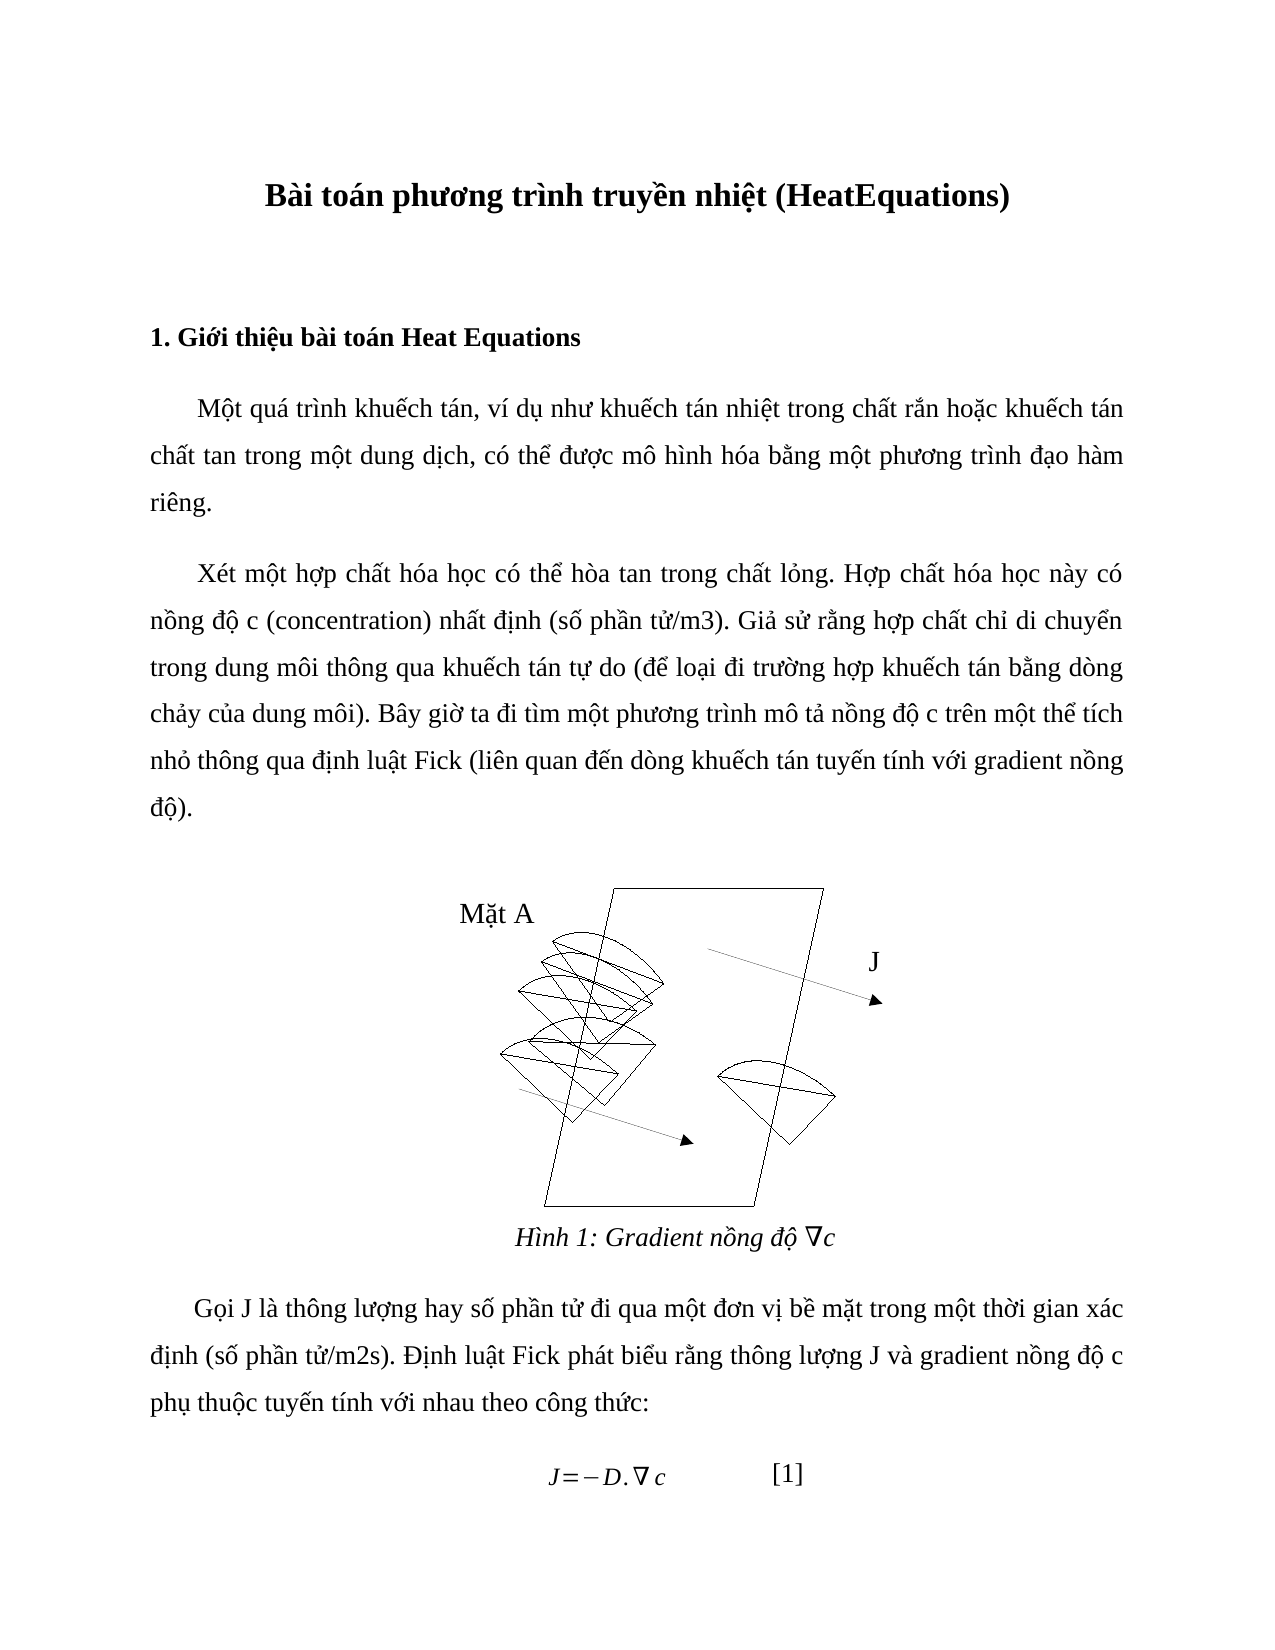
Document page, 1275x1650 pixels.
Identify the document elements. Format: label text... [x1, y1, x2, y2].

subtitle Bài toán phương trình truyền nhiệt (HeatEquations) [150, 175, 1125, 213]
text [1] [194, 1457, 1125, 1497]
text Gọi J là thông lượng hay số phần tử đi qua một đơn vị bề mặt trong một thời gian xác định (số phần tử/m2s). Định luật Fick phát biểu rằng thông lượng J và gradient nồng độ c phụ thuộc tuyến tính với nhau theo công thức: [150, 1292, 1125, 1417]
subtitle 1. Giới thiệu bài toán Heat Equations [150, 321, 1125, 352]
text Hình 1: Gradient nồng độ ∇c [194, 1221, 1125, 1252]
text Xét một hợp chất hóa học có thể hòa tan trong chất lỏng. Hợp chất hóa học này có nồng độ c (concentration) nhất định (số phần tử/m3). Giả sử rằng hợp chất chỉ di chuyển trong dung môi thông qua khuếch tán tự do (để loại đi trường hợp khuếch tán bằng dòng chảy của dung môi). Bây giờ ta đi tìm một phương trình mô tả nồng độ c trên một thể tích nhỏ thông qua định luật Fick (liên quan đến dòng khuếch tán tuyến tính với gradient nồng độ). [150, 557, 1125, 822]
text Một quá trình khuếch tán, ví dụ như khuếch tán nhiệt trong chất rắn hoặc khuếch tán chất tan trong một dung dịch, có thể được mô hình hóa bằng một phương trình đạo hàm riêng. [150, 392, 1125, 517]
